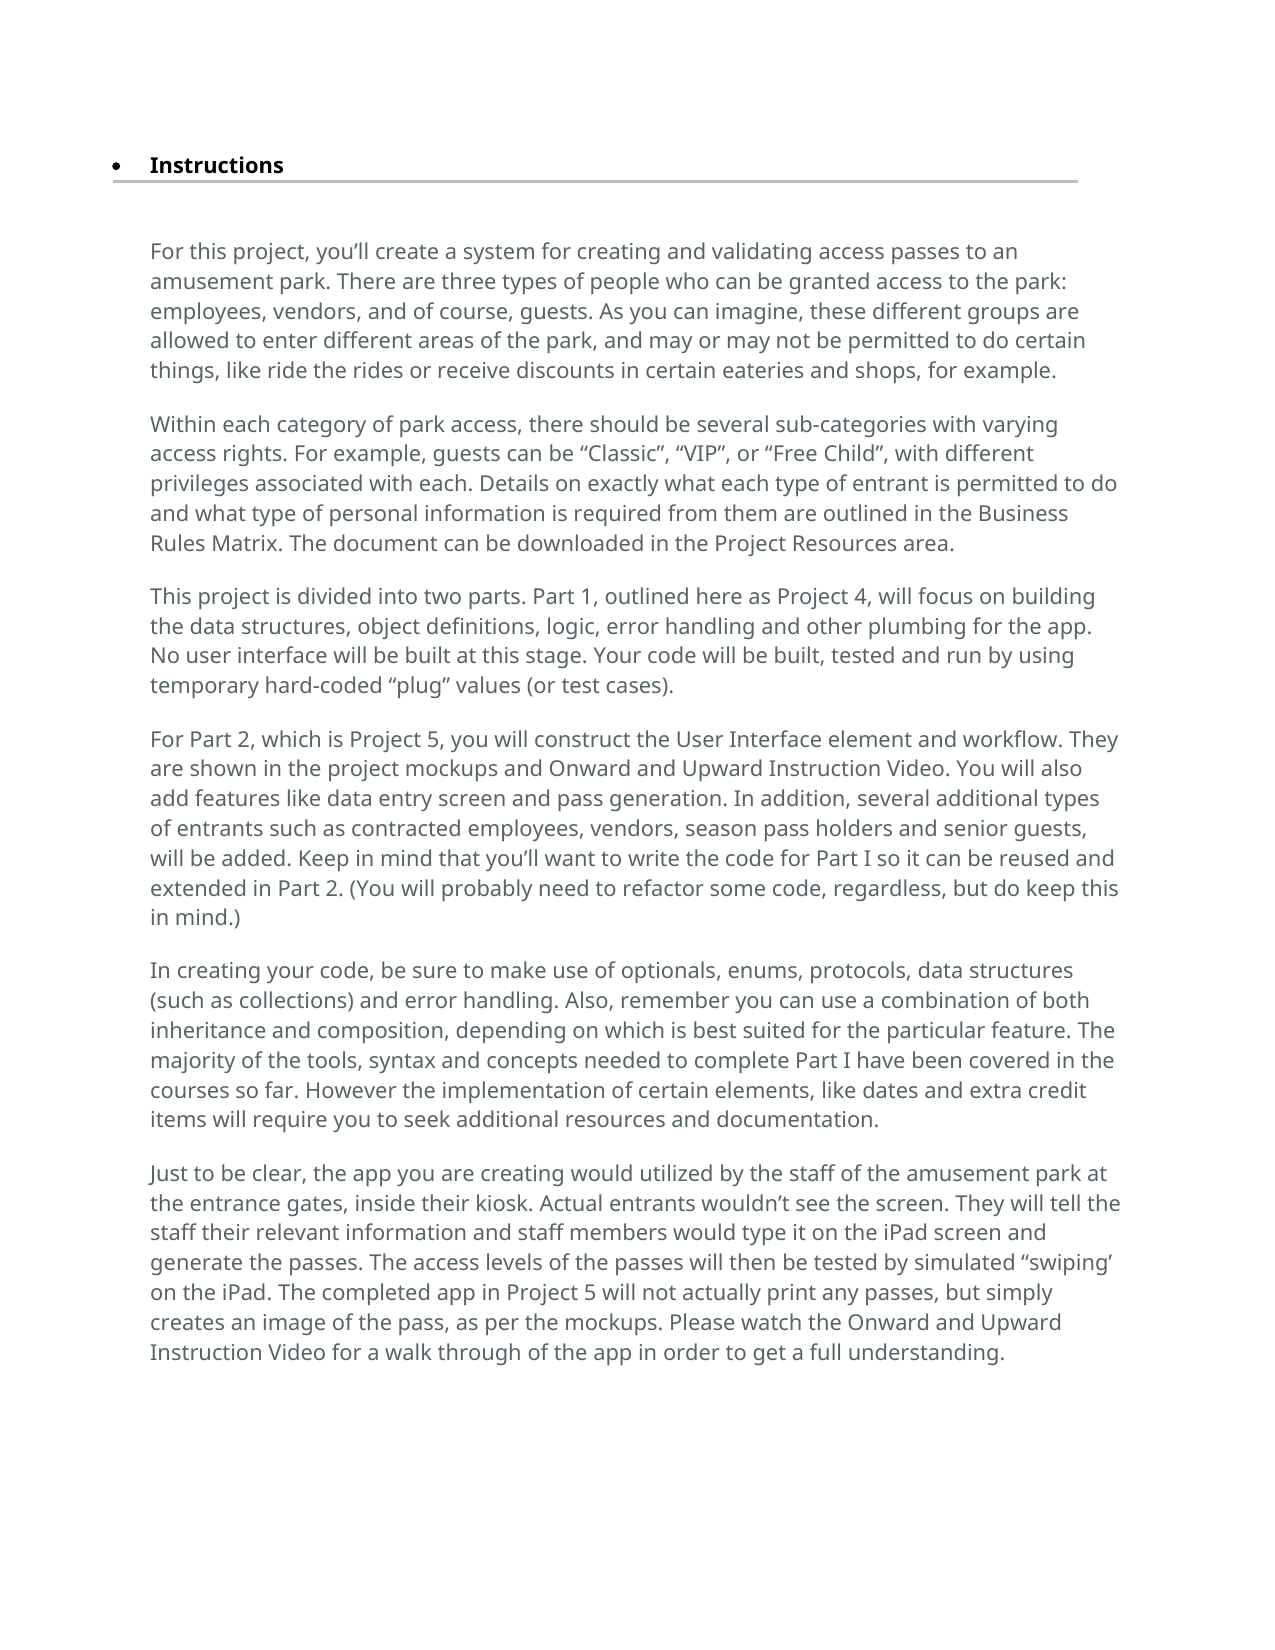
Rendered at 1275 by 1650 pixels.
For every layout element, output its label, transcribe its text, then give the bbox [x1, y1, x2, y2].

text This project is divided into two parts. Part 1, outlined here as Project 4, will focus on building the data structures, object definitions, logic, error handling and other plumbing for the app. No user interface will be built at this stage. Your code will be built, tested and run by using temporary hard-coded “plug” values (or test cases). [150, 581, 1125, 700]
list Instructions [112, 150, 1078, 183]
text In creating your code, be sure to make use of optionals, enums, protocols, data structures (such as collections) and error handling. Also, remember you can use a combination of both inheritance and composition, depending on which is best suited for the particular feature. The majority of the tools, syntax and concepts needed to complete Part I have been covered in the courses so far. However the implementation of certain elements, like dates and extra credit items will require you to seek additional resources and documentation. [150, 956, 1125, 1134]
text Just to be clear, the app you are creating would utilized by the staff of the amusement park at the entrance gates, inside their kiosk. Actual entrants wouldn’t see the screen. They will tell the staff their relevant information and staff members would type it on the iPad screen and generate the passes. The access levels of the passes will then be tested by simulated “swiping’ on the iPad. The completed app in Project 5 will not actually print any passes, but simply creates an image of the pass, as per the mockups. Please watch the Onward and Upward Instruction Video for a walk through of the app in order to get a full understanding. [150, 1158, 1125, 1366]
text For Part 2, which is Project 5, you will construct the User Interface element and workflow. They are shown in the project mockups and Onward and Upward Instruction Video. You will also add features like data entry screen and pass generation. In addition, several additional types of entrants such as contracted employees, vendors, season pass holders and senior guests, will be added. Keep in mind that you’ll want to write the code for Part I so it can be reused and extended in Part 2. (You will probably need to refactor some code, regardless, but do keep this in mind.) [150, 723, 1125, 932]
text Within each category of park access, there should be several sub-categories with varying access rights. For example, guests can be “Classic”, “VIP”, or “Free Child”, with different privileges associated with each. Details on exactly what each type of entrant is permitted to do and what type of personal information is required from them are outlined in the Business Rules Matrix. The document can be downloaded in the Project Resources area. [150, 408, 1125, 557]
text For this project, you’ll create a system for creating and validating access passes to an amusement park. There are three types of people who can be granted access to the park: employees, vendors, and of course, guests. As you can imagine, these different groups are allowed to enter different areas of the park, and may or may not be permitted to do certain things, like ride the rides or receive discounts in certain eateries and shops, for example. [150, 236, 1125, 385]
